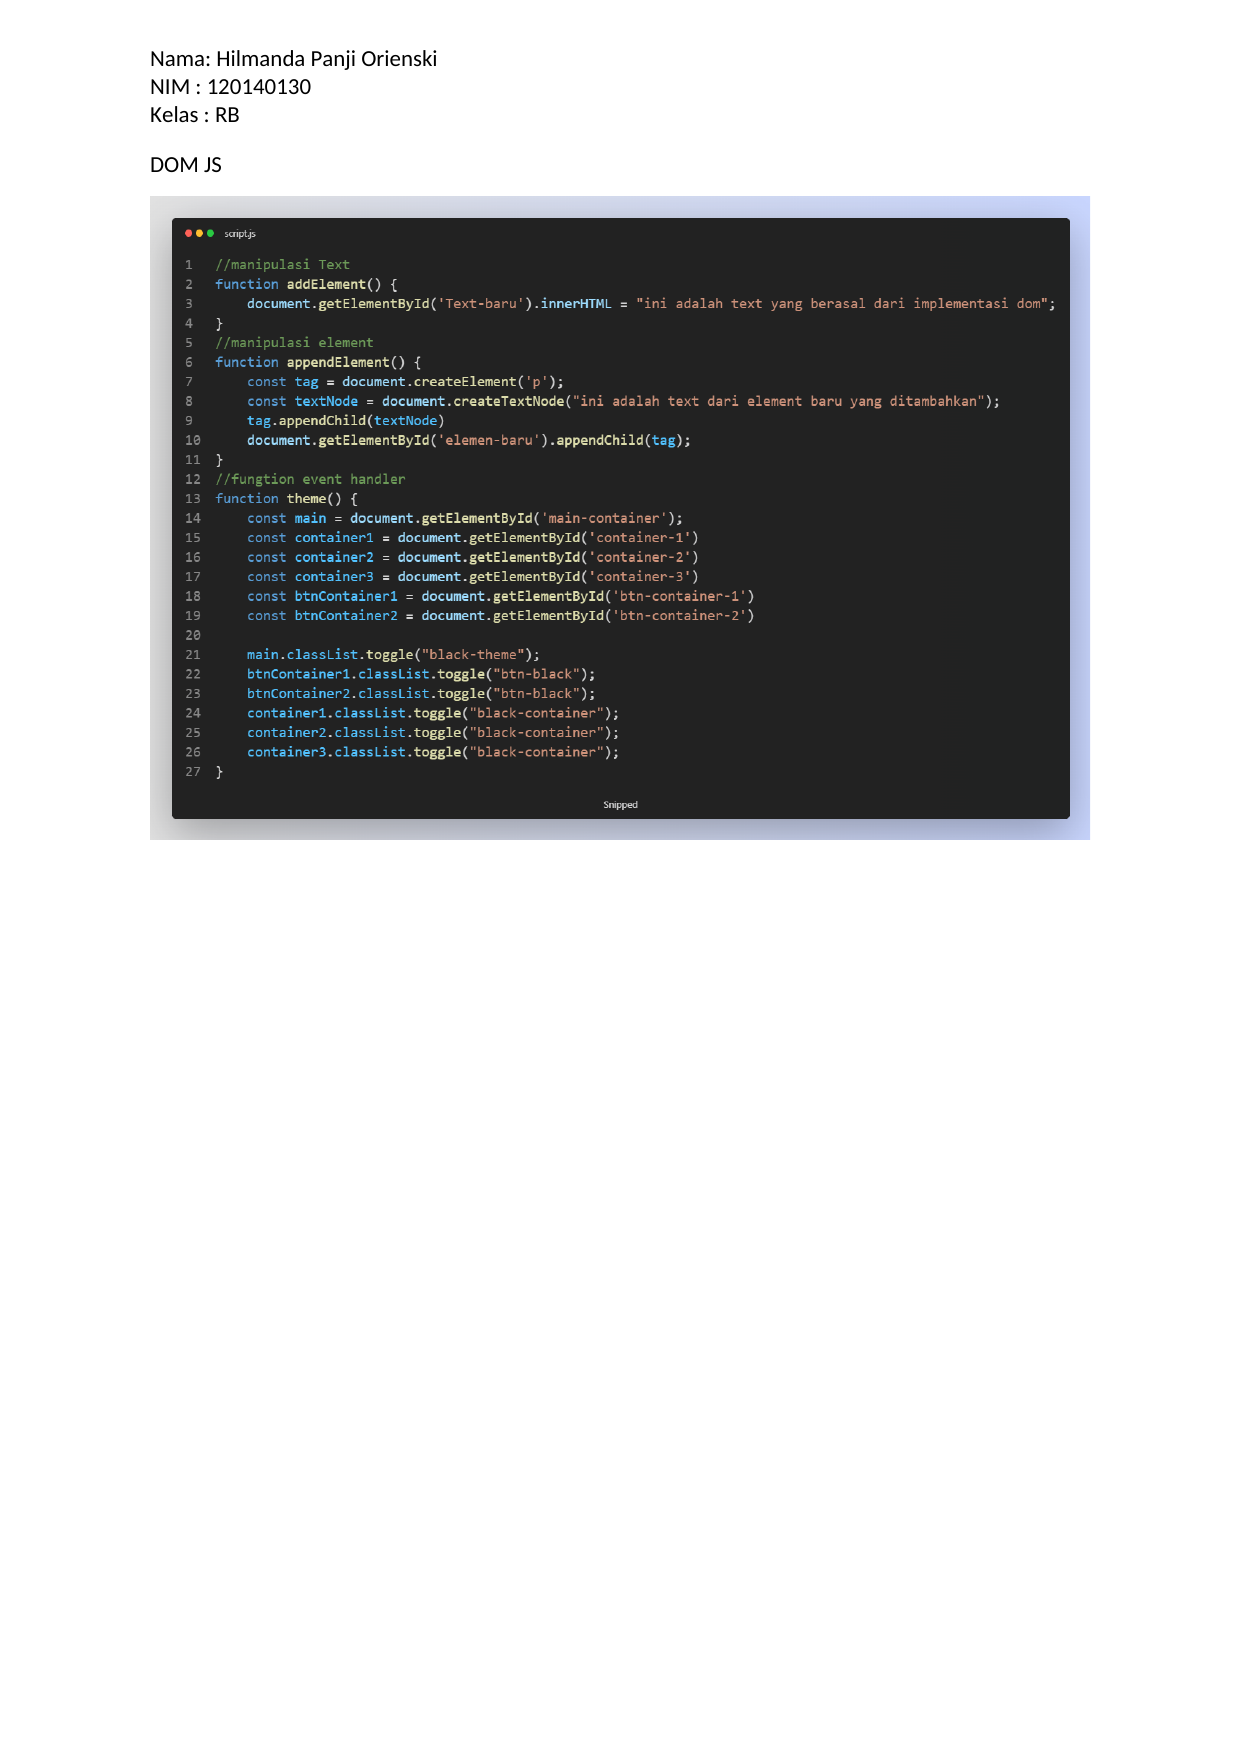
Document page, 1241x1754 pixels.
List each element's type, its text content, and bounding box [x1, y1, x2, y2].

picture [150, 196, 1091, 840]
text DOM JS [150, 150, 1090, 178]
